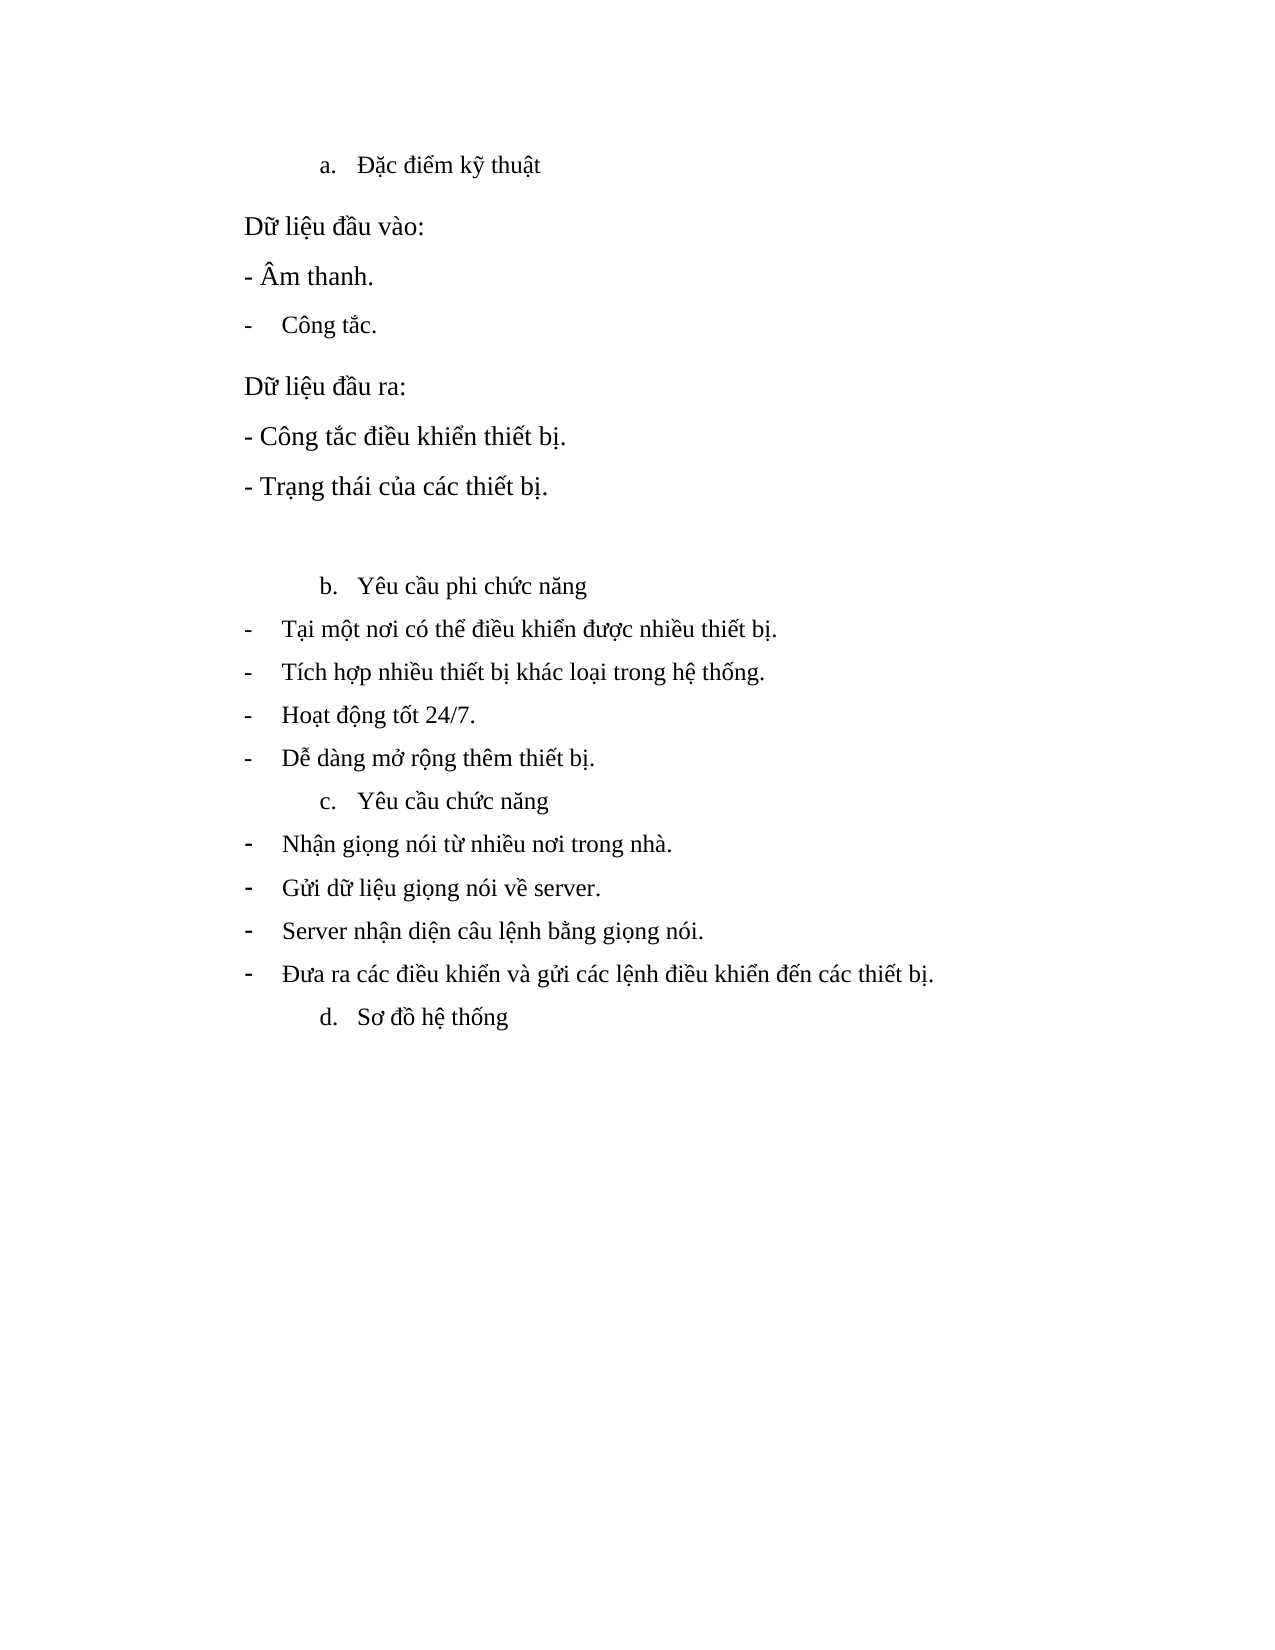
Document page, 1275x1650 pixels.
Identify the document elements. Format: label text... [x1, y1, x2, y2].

list Tại một nơi có thể điều khiển được nhiều thiết bị. [244, 614, 1157, 643]
list Nhận giọng nói từ nhiều nơi trong nhà. [244, 829, 1157, 858]
list Sơ đồ hệ thống [319, 1002, 1157, 1031]
list Đặc điểm kỹ thuật [319, 150, 1157, 179]
text - Công tắc điều khiển thiết bị. [207, 420, 1157, 451]
list Dễ dàng mở rộng thêm thiết bị. [244, 743, 1157, 772]
list Server nhận diện câu lệnh bằng giọng nói. [244, 916, 1157, 944]
text - Âm thanh. [207, 260, 1157, 291]
text - Trạng thái của các thiết bị. [207, 470, 1157, 502]
list Đưa ra các điều khiển và gửi các lệnh điều khiển đến các thiết bị. [244, 959, 1157, 988]
list Hoạt động tốt 24/7. [244, 700, 1157, 729]
list Yêu cầu phi chức năng [319, 571, 1157, 599]
list Gửi dữ liệu giọng nói về server. [244, 873, 1157, 901]
list Công tắc. [244, 310, 1157, 339]
list Tích hợp nhiều thiết bị khác loại trong hệ thống. [244, 657, 1157, 686]
list Yêu cầu chức năng [319, 786, 1157, 815]
text Dữ liệu đầu ra: [207, 370, 1157, 401]
text Dữ liệu đầu vào: [207, 210, 1157, 241]
